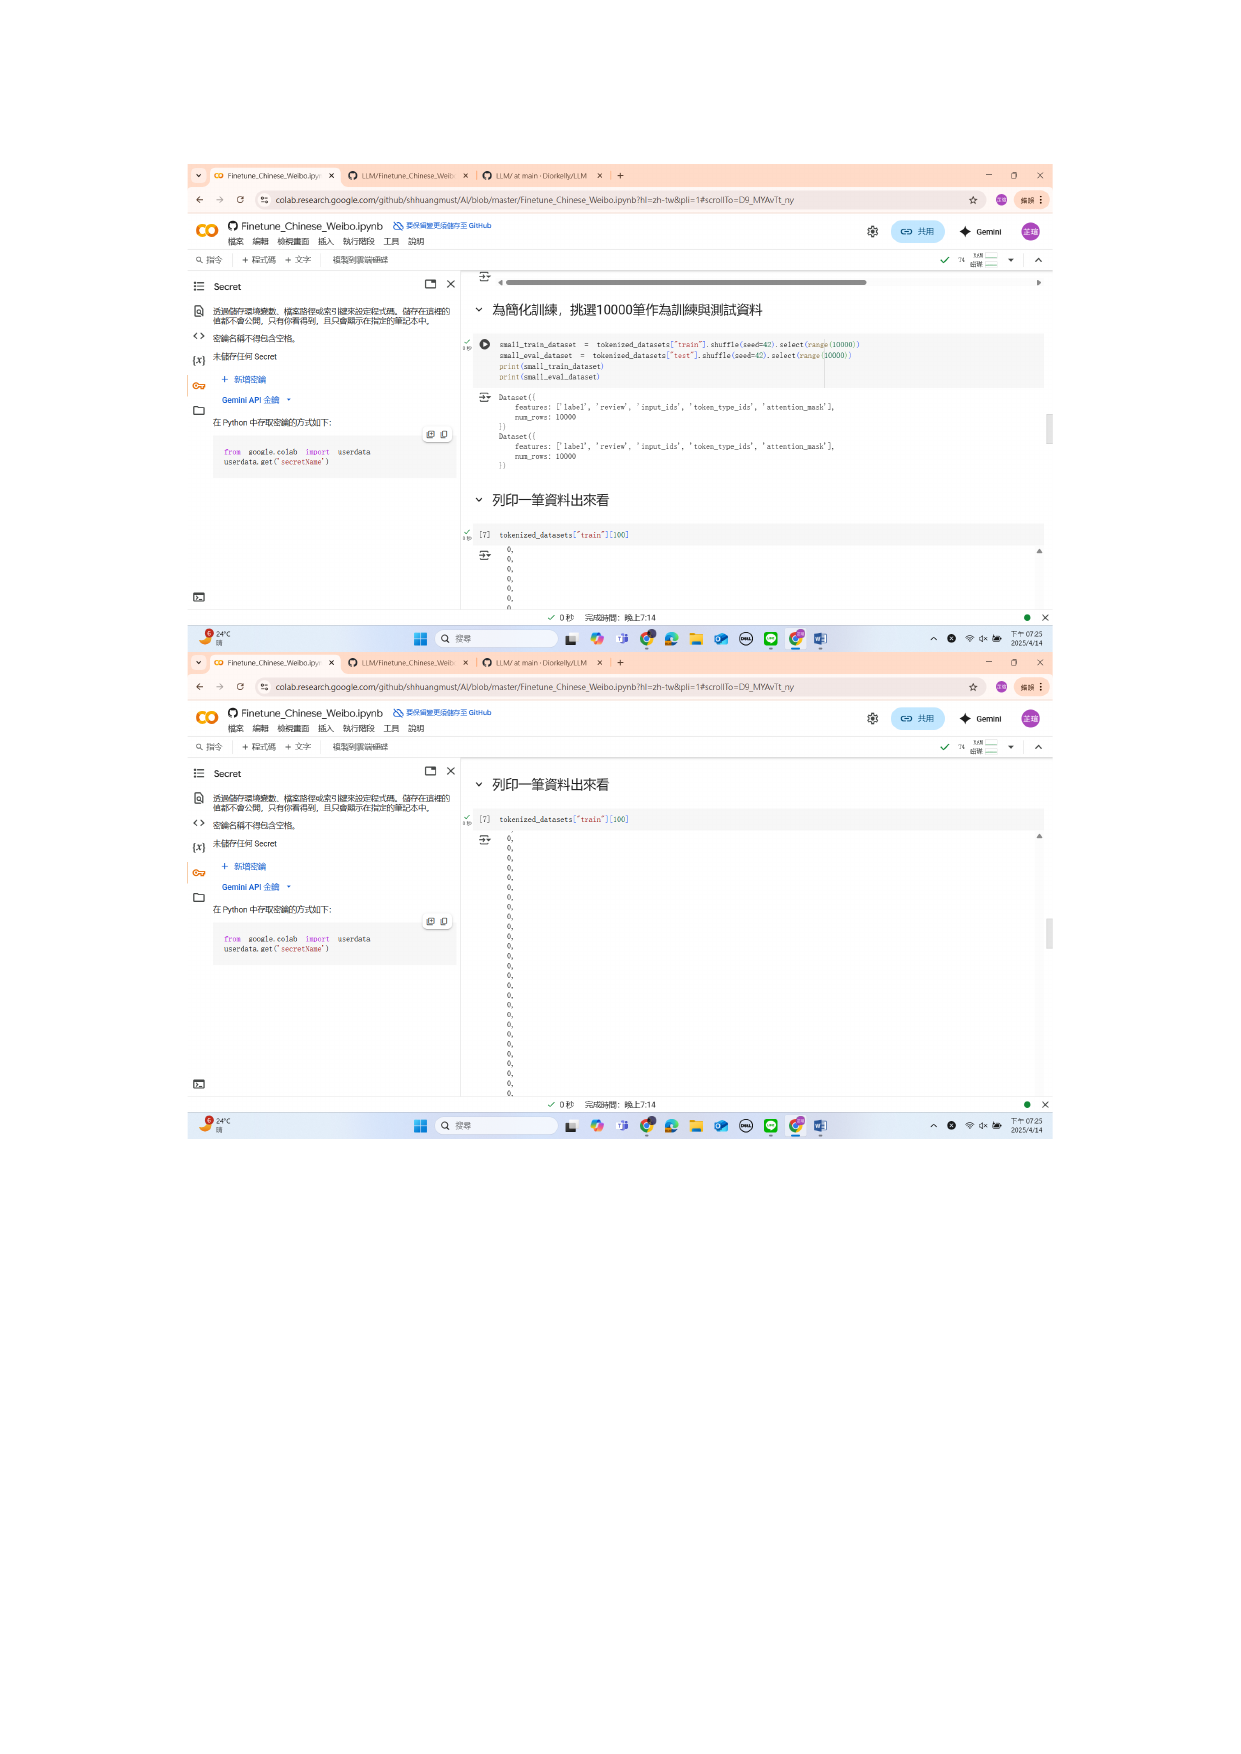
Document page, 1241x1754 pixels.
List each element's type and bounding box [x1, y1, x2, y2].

picture [187, 164, 1053, 1139]
